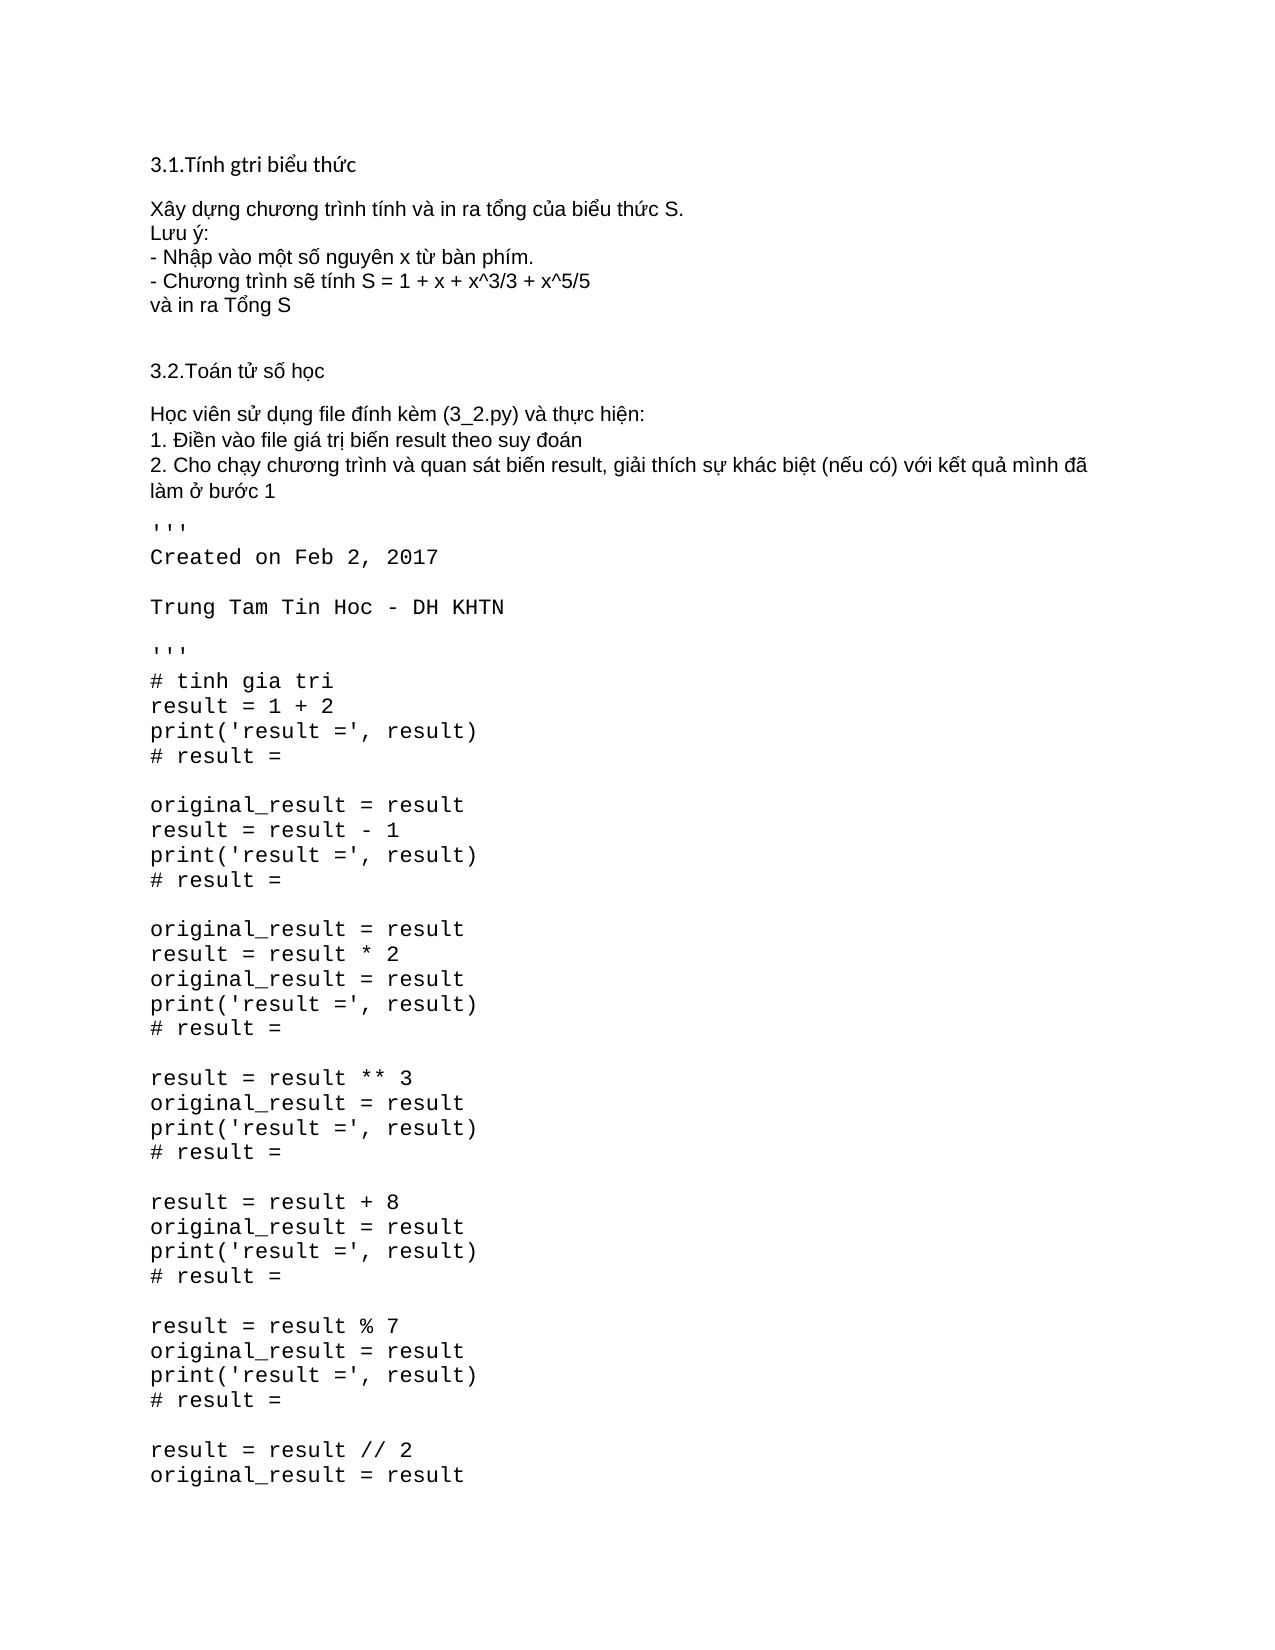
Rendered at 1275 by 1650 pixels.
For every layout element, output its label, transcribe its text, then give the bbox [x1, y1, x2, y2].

text original_result = result [150, 1216, 1125, 1241]
text print('result =', result) [150, 1117, 1125, 1141]
text Xây dựng chương trình tính và in ra tổng của biểu thức S. Lưu ý: - Nhập vào một số nguyên x từ bàn phím. - Chương trình sẽ tính S = 1 + x + x^3/3 + x^5/5 và in ra Tổng S [150, 197, 1125, 317]
text Trung Tam Tin Hoc - DH KHTN [150, 596, 1125, 621]
text result = 1 + 2 [150, 695, 1125, 720]
text # result = [150, 1017, 1125, 1042]
text # result = [150, 869, 1125, 893]
text result = result % 7 [150, 1315, 1125, 1340]
text result = result + 8 [150, 1191, 1125, 1216]
text result = result - 1 [150, 819, 1125, 844]
text # result = [150, 745, 1125, 769]
text # tinh gia tri [150, 670, 1125, 695]
text ''' [150, 522, 1125, 546]
text # result = [150, 1141, 1125, 1166]
text print('result =', result) [150, 1241, 1125, 1265]
text result = result * 2 [150, 943, 1125, 968]
text 3.1.Tính gtri biểu thức [150, 150, 1125, 178]
text original_result = result [150, 918, 1125, 943]
text 3.2.Toán tử số học [150, 359, 1125, 383]
text original_result = result [150, 968, 1125, 993]
text # result = [150, 1265, 1125, 1290]
text original_result = result [150, 1464, 1125, 1488]
text original_result = result [150, 1340, 1125, 1364]
text print('result =', result) [150, 1364, 1125, 1389]
text print('result =', result) [150, 720, 1125, 745]
text original_result = result [150, 794, 1125, 819]
text ''' [150, 646, 1125, 670]
text result = result // 2 [150, 1439, 1125, 1464]
text Học viên sử dụng file đính kèm (3_2.py) và thực hiện: 1. Điền vào file giá trị biến result theo suy đoán 2. Cho chạy chương trình và quan sát biến result, giải thích sự khác biệt (nếu có) với kết quả mình đã làm ở bước 1 [150, 402, 1125, 503]
text print('result =', result) [150, 993, 1125, 1017]
text # result = [150, 1389, 1125, 1414]
text original_result = result [150, 1092, 1125, 1117]
text print('result =', result) [150, 844, 1125, 869]
text result = result ** 3 [150, 1067, 1125, 1092]
text Created on Feb 2, 2017 [150, 546, 1125, 571]
